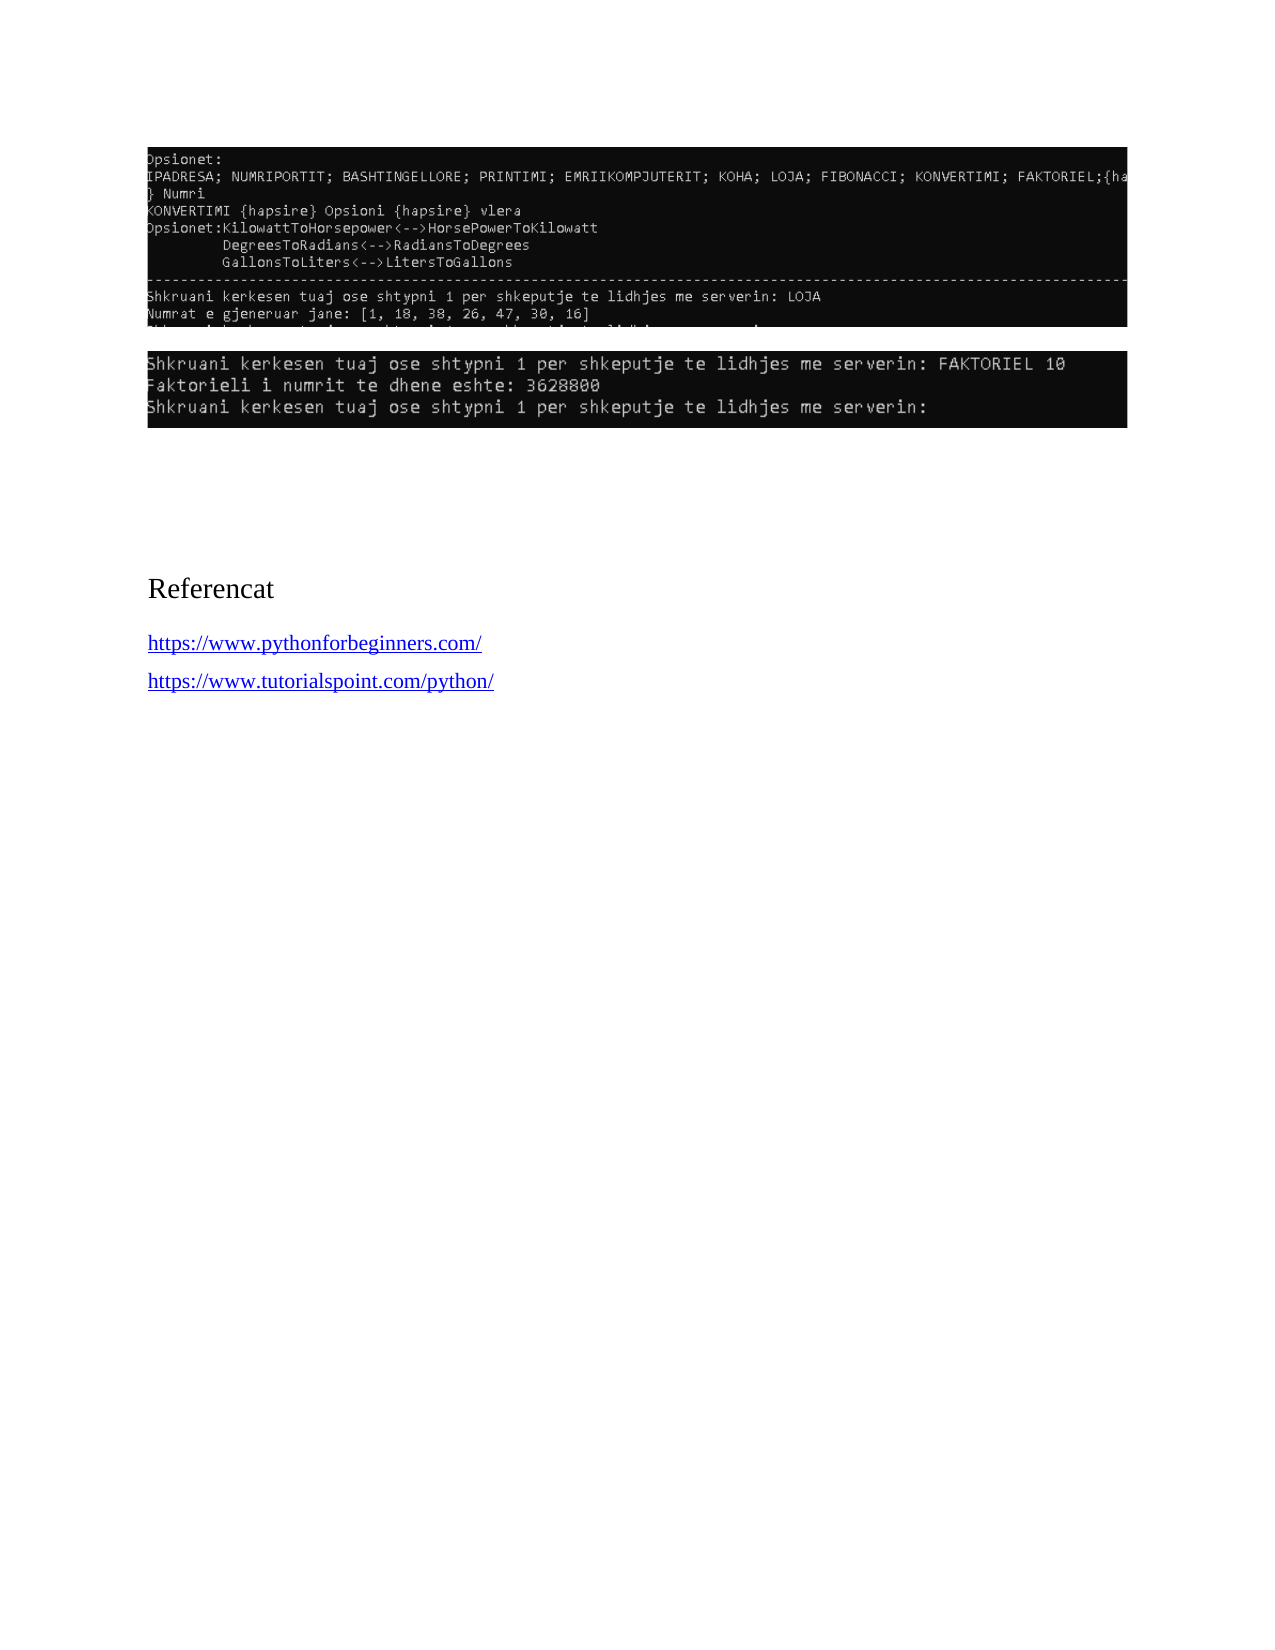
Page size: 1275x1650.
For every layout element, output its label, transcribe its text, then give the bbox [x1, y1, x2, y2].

picture [147, 147, 1128, 327]
text https://www.pythonforbeginners.com/ https://www.tutorialspoint.com/python/ [148, 630, 1127, 693]
picture [147, 351, 1128, 428]
text Referencat [148, 571, 1127, 604]
